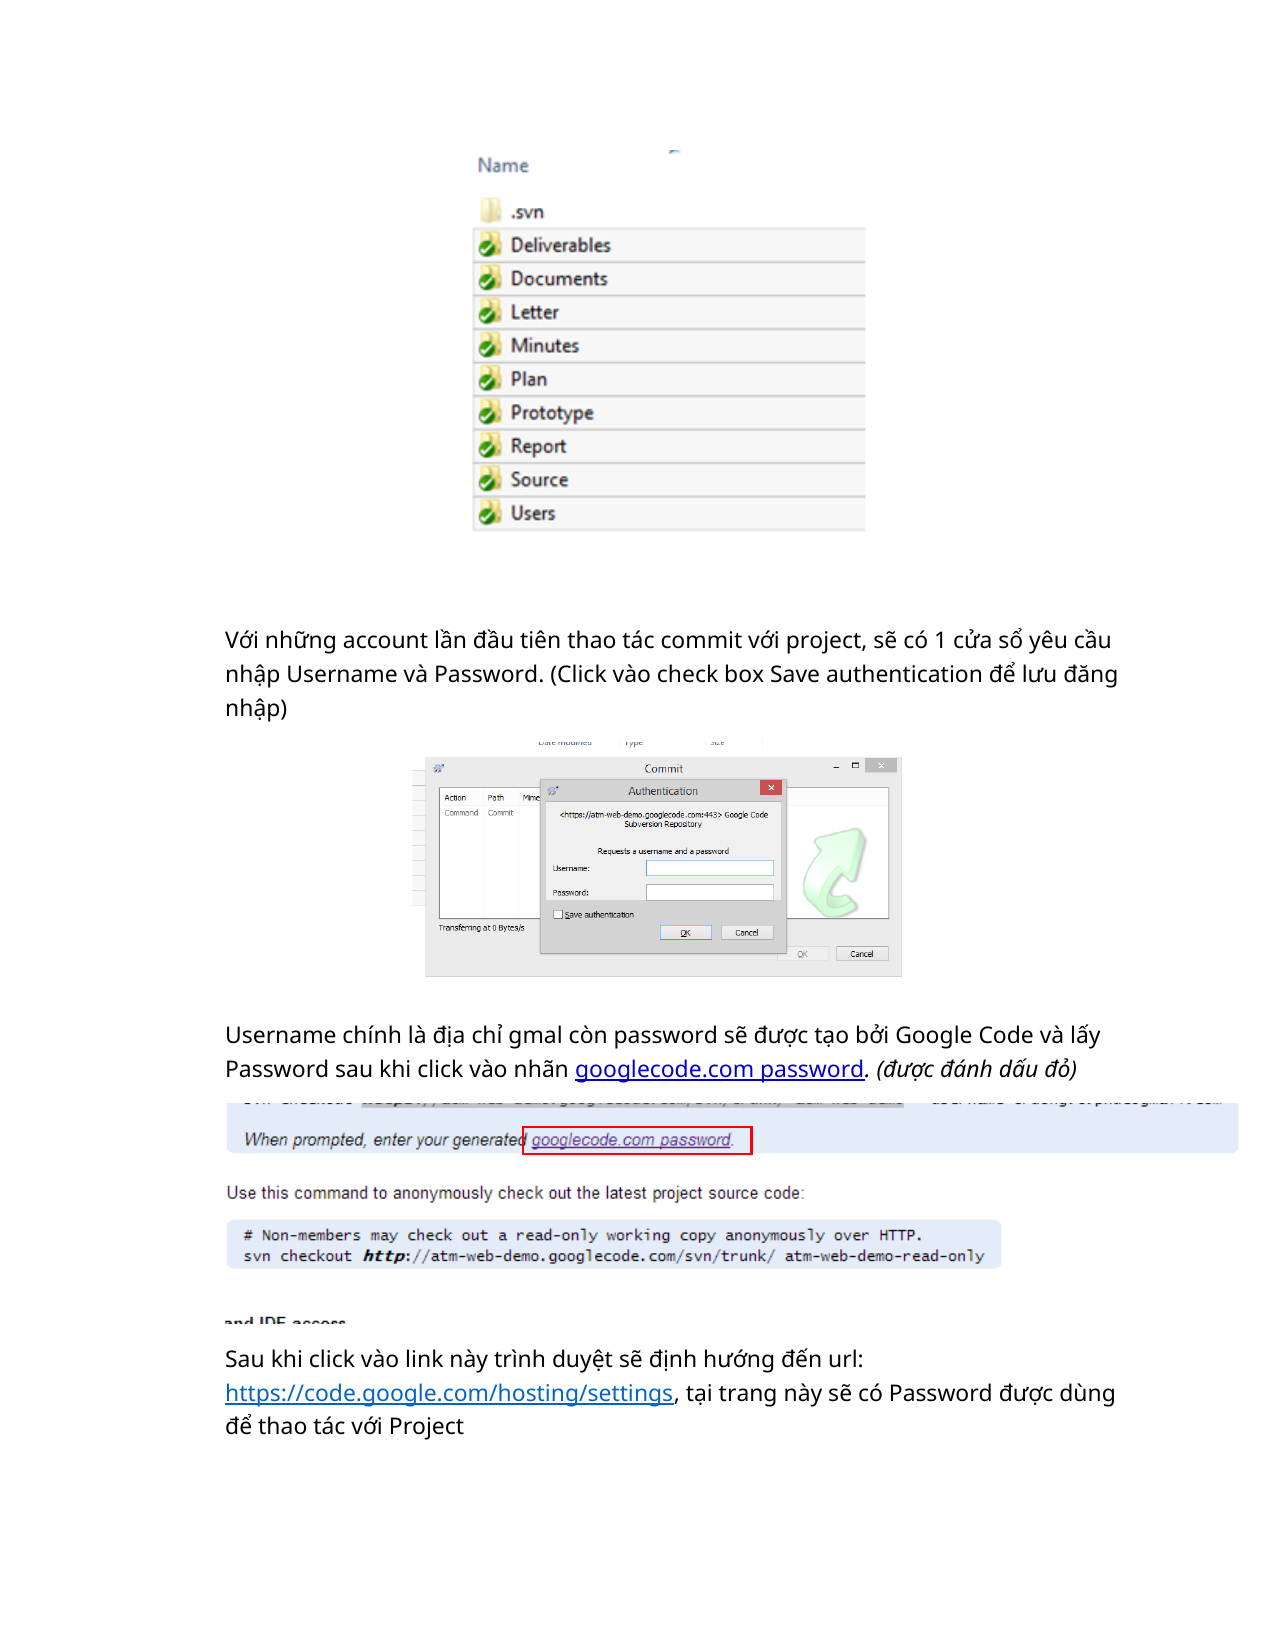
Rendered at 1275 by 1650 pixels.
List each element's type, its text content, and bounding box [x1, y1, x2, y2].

picture [225, 1103, 1259, 1324]
text Sau khi click vào link này trình duyệt sẽ định hướng đến url: https://code.google.com/hosting/settings, tại trang này sẽ có Password được dùng để thao tác với Project [225, 1343, 1125, 1441]
picture [412, 742, 938, 1001]
text Với những account lần đầu tiên thao tác commit với project, sẽ có 1 cửa sổ yêu cầu nhập Username và Password. (Click vào check box Save authentication để lưu đăng nhập) [225, 624, 1125, 723]
picture [465, 150, 885, 555]
text Username chính là địa chỉ gmal còn password sẽ được tạo bởi Google Code và lấy Password sau khi click vào nhãn googlecode.com password. (được đánh dấu đỏ) [225, 1019, 1125, 1084]
